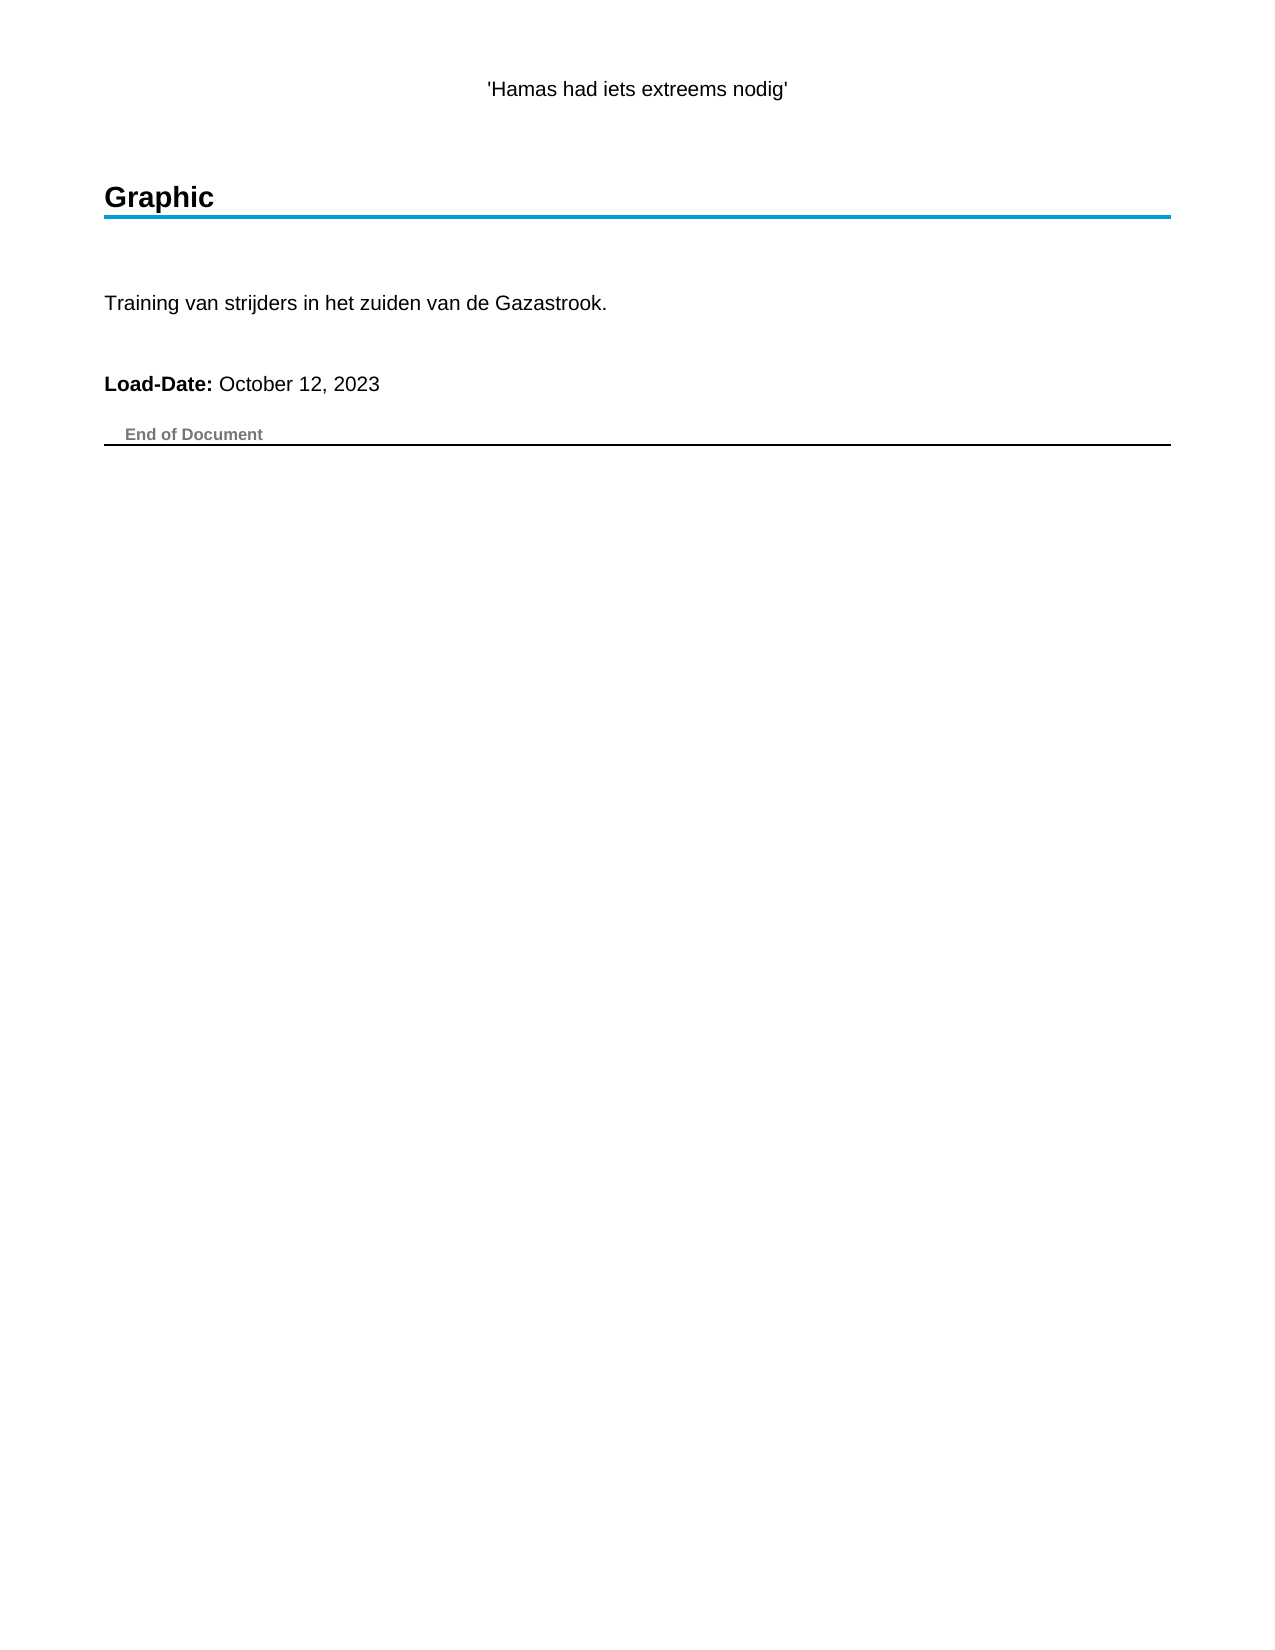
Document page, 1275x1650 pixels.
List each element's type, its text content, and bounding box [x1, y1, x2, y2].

text Load-Date: October 12, 2023 [104, 340, 1171, 396]
text End of Document [125, 424, 1171, 444]
text Graphic [104, 142, 1171, 213]
text Training van strijders in het zuiden van de Gazastrook. [104, 288, 1171, 315]
